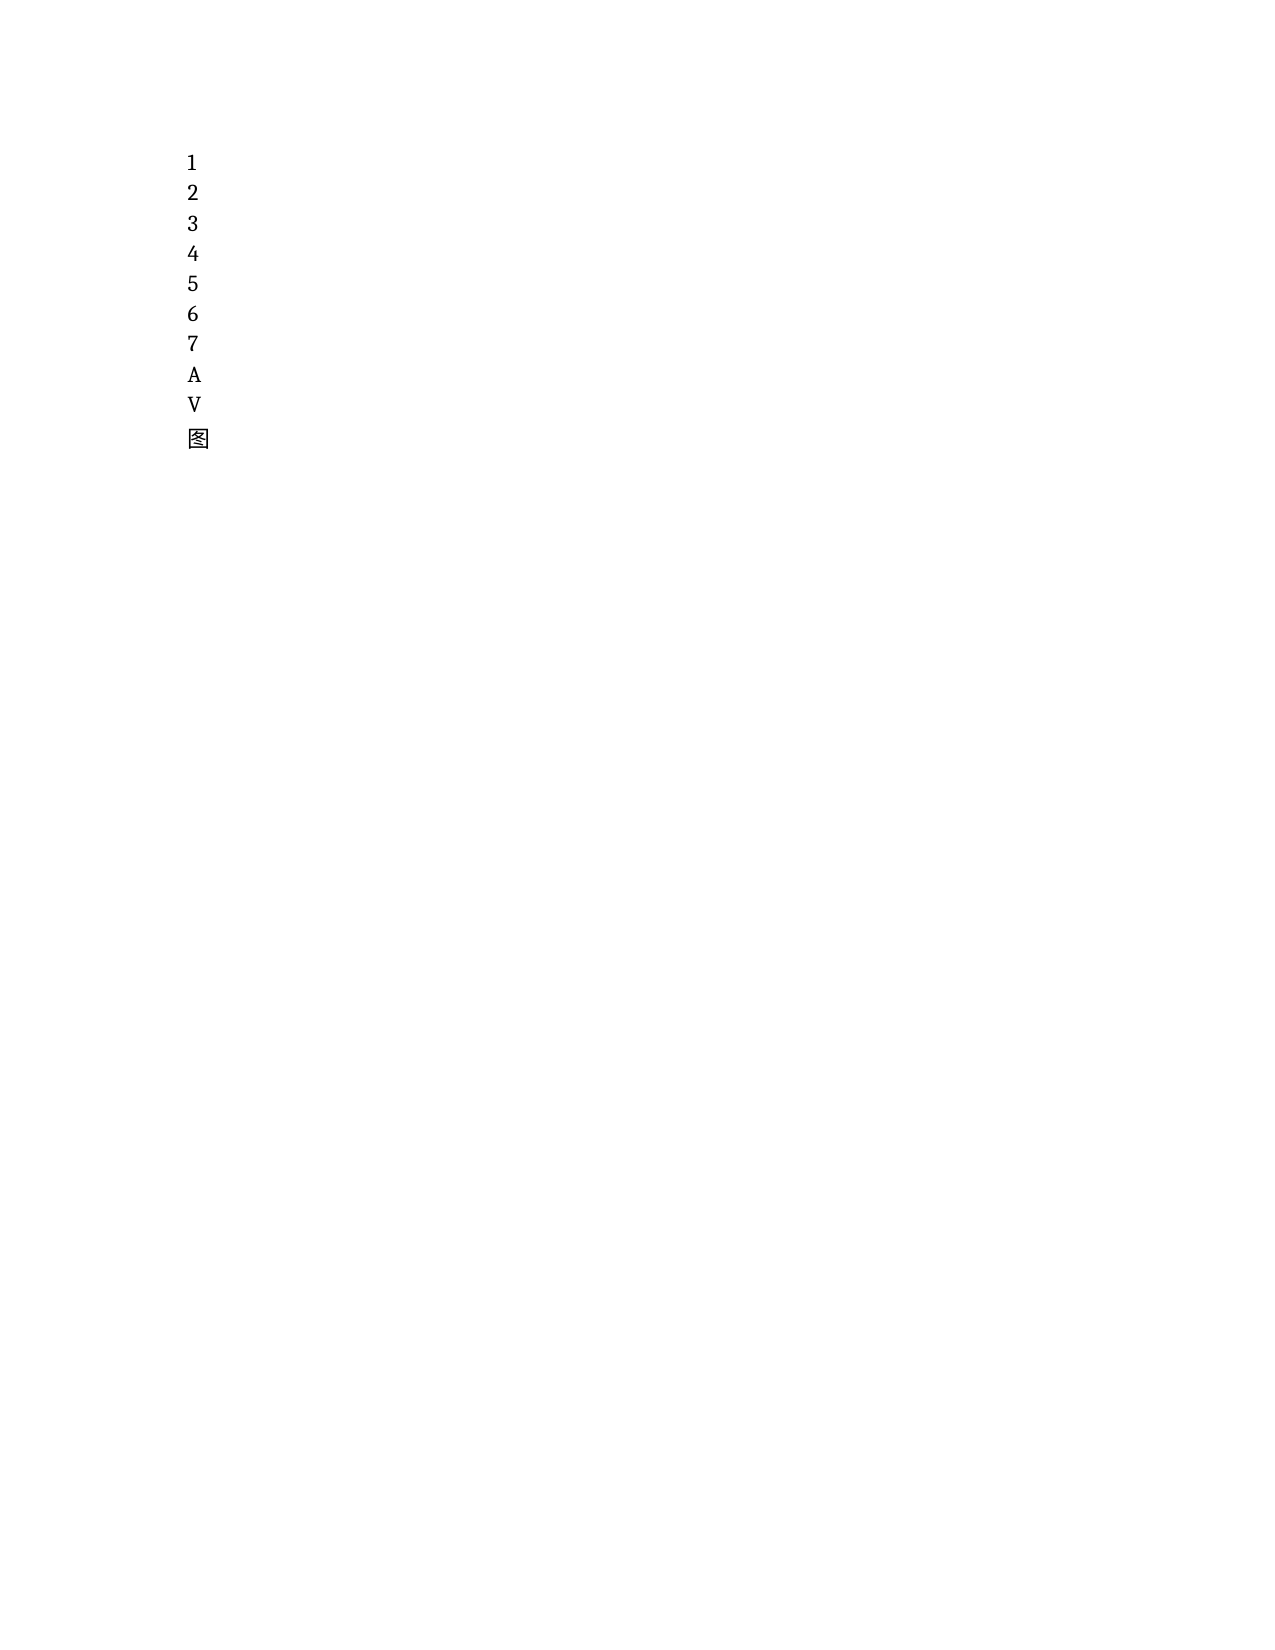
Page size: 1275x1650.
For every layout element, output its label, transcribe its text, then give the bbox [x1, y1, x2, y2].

text 1 2 3 4 5 6 7 A V 图 [187, 150, 1087, 484]
